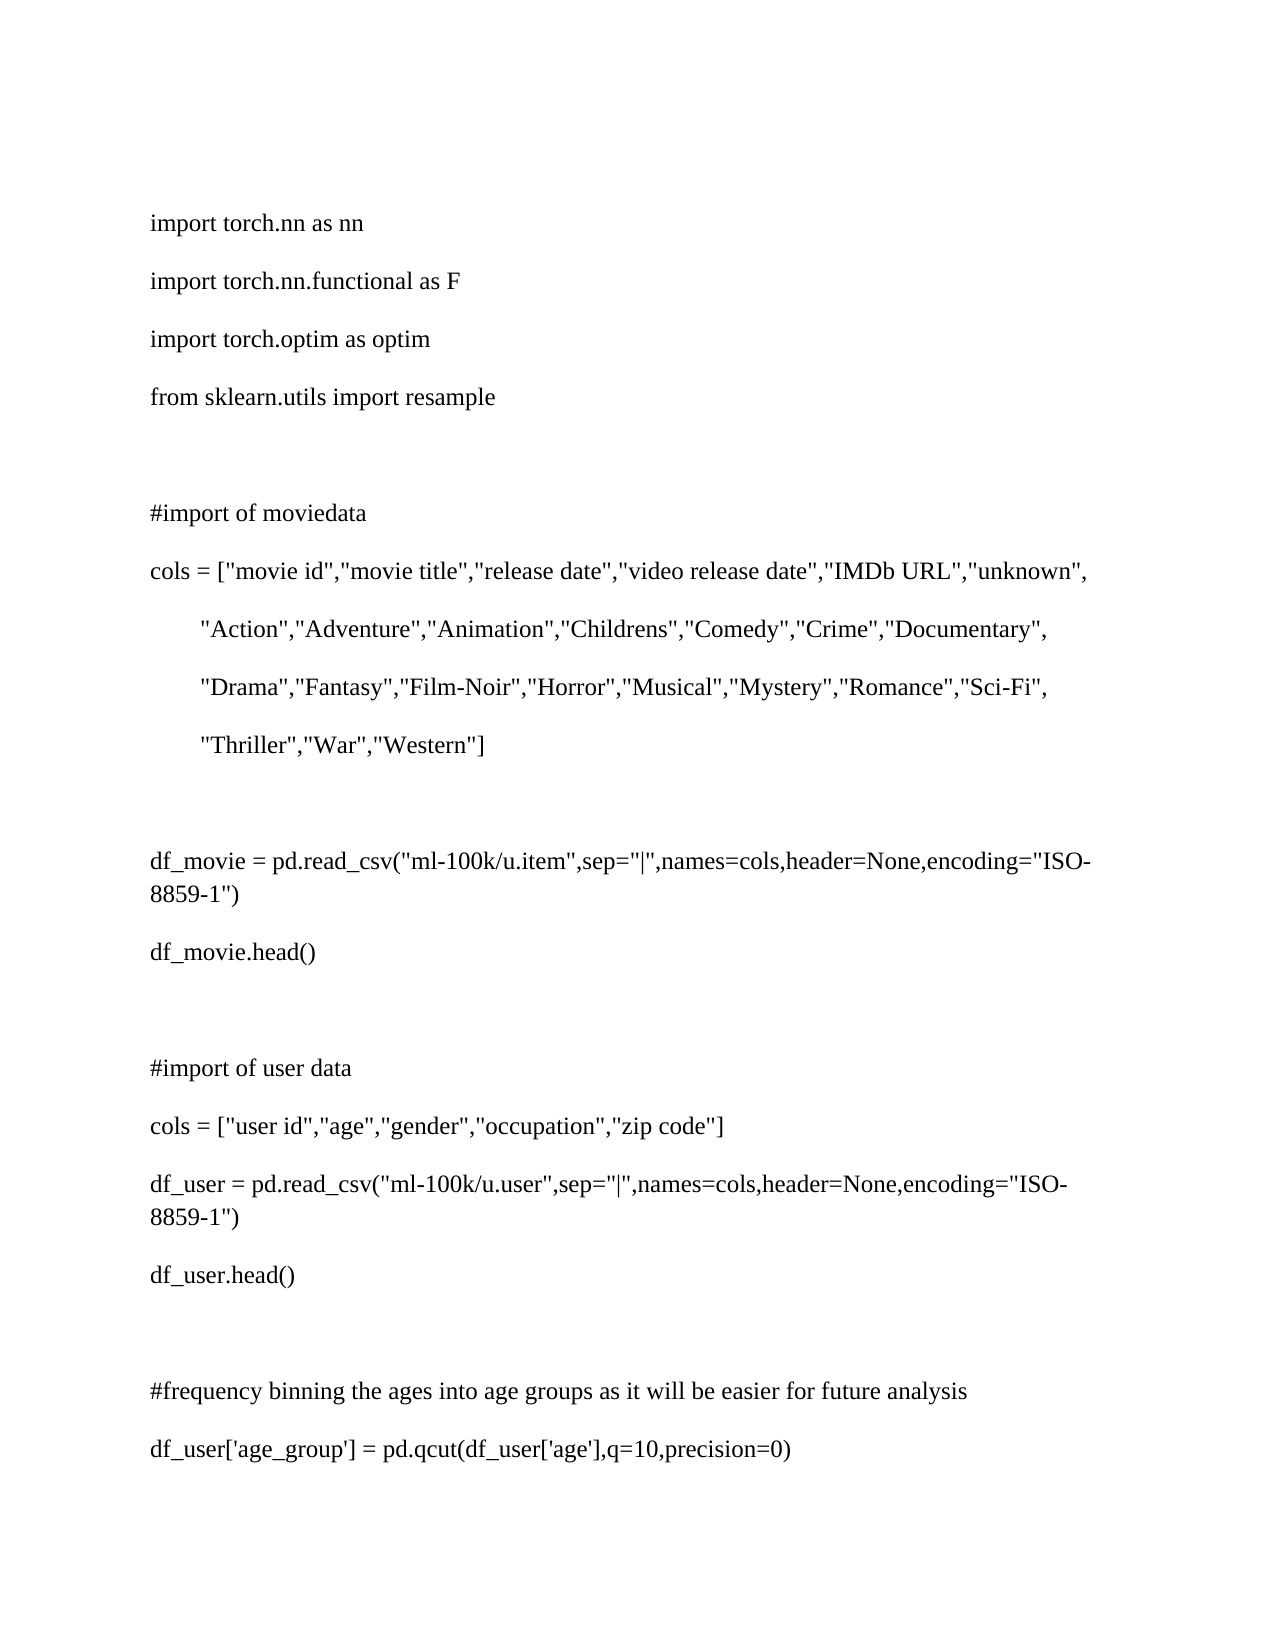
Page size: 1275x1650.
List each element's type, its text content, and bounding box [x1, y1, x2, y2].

text #import of moviedata [150, 498, 1125, 527]
text cols = ["user id","age","gender","occupation","zip code"] [150, 1111, 1125, 1140]
text df_user['age_group'] = pd.qcut(df_user['age'],q=10,precision=0) [150, 1434, 1125, 1463]
text "Action","Adventure","Animation","Childrens","Comedy","Crime","Documentary", [150, 614, 1125, 643]
text cols = ["movie id","movie title","release date","video release date","IMDb URL","unknown", [150, 556, 1125, 585]
text df_user.head() [150, 1260, 1125, 1289]
text import torch.optim as optim [150, 324, 1125, 353]
text df_user = pd.read_csv("ml-100k/u.user",sep="|",names=cols,header=None,encoding="ISO-8859-1") [150, 1169, 1125, 1231]
text #frequency binning the ages into age groups as it will be easier for future analysis [150, 1376, 1125, 1405]
text "Drama","Fantasy","Film-Noir","Horror","Musical","Mystery","Romance","Sci-Fi", [150, 672, 1125, 701]
text import torch.nn.functional as F [150, 266, 1125, 295]
text from sklearn.utils import resample [150, 382, 1125, 411]
text import torch.nn as nn [150, 208, 1125, 237]
text df_movie = pd.read_csv("ml-100k/u.item",sep="|",names=cols,header=None,encoding="ISO-8859-1") [150, 846, 1125, 908]
text "Thriller","War","Western"] [150, 730, 1125, 759]
text #import of user data [150, 1053, 1125, 1082]
text df_movie.head() [150, 937, 1125, 966]
